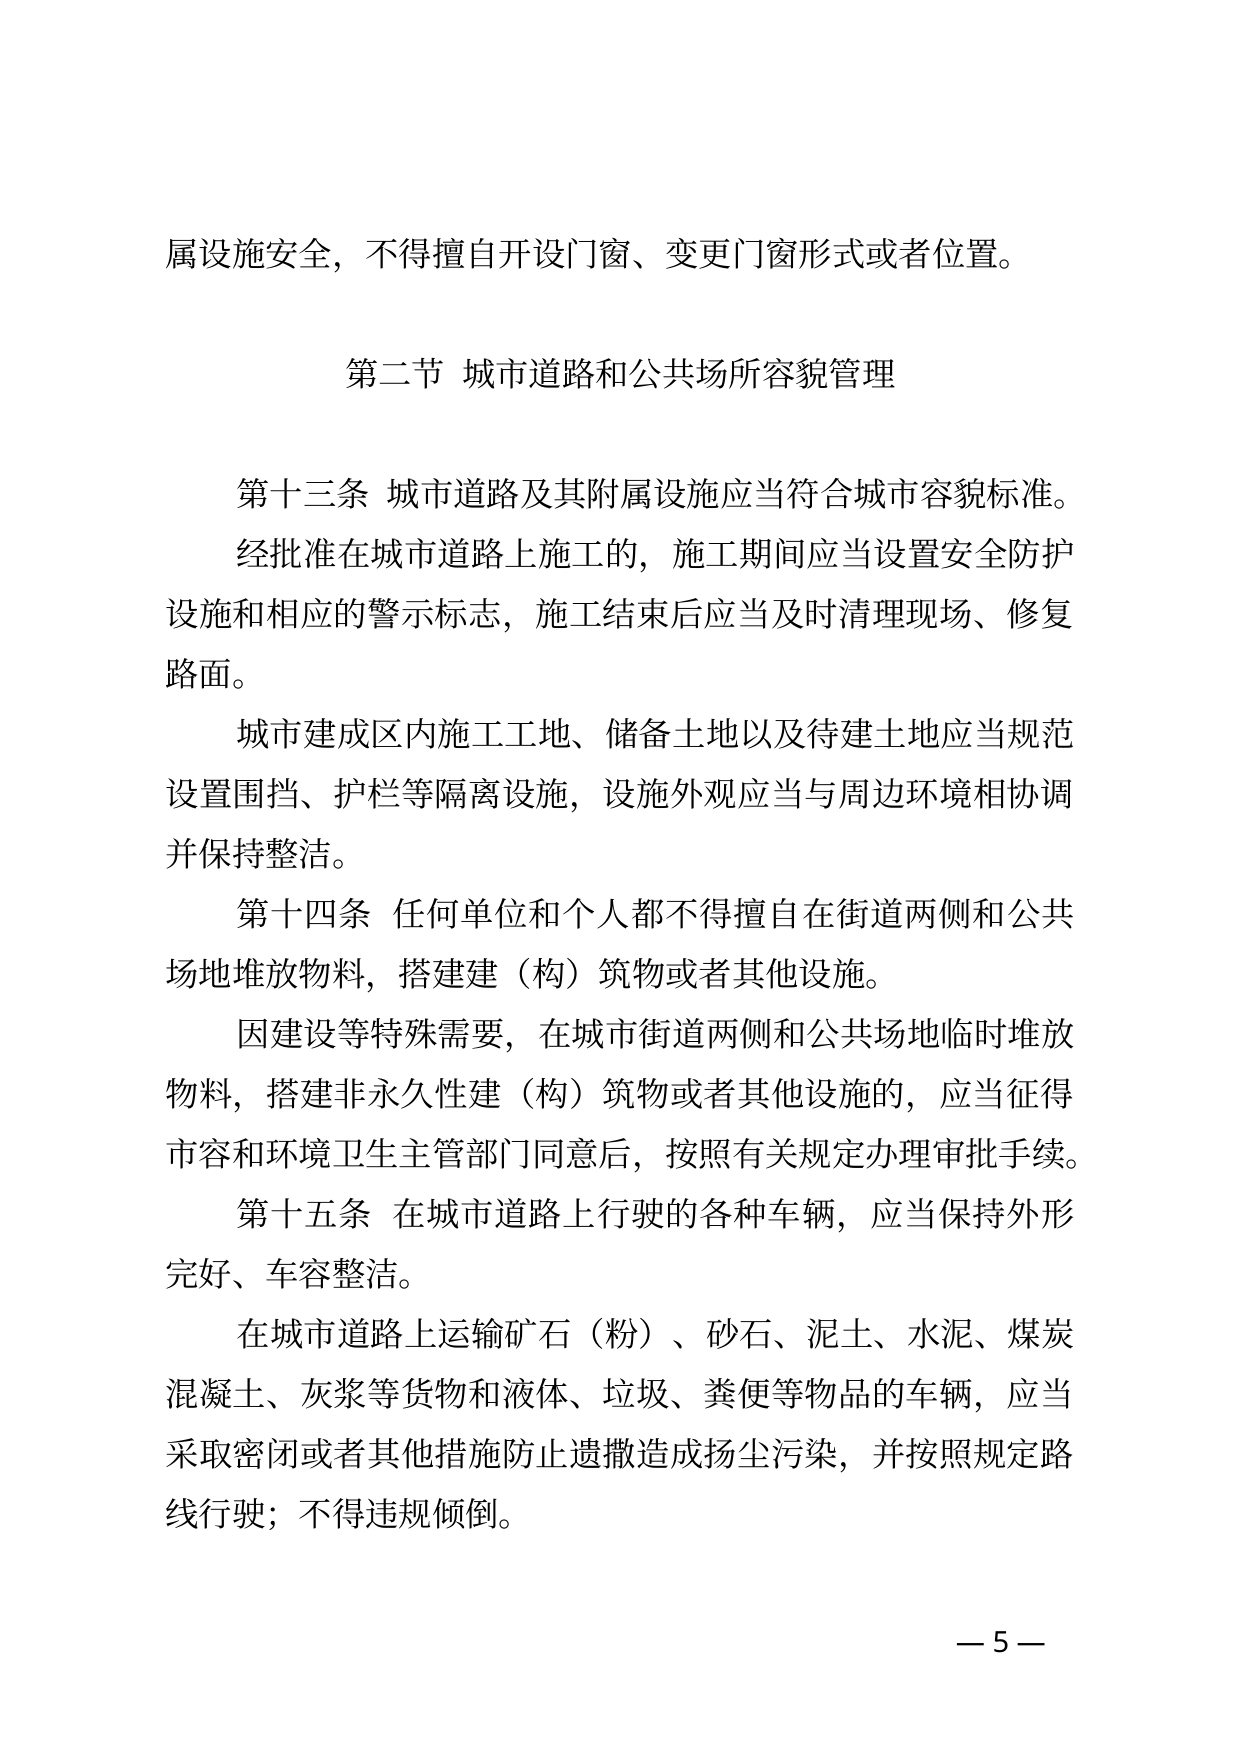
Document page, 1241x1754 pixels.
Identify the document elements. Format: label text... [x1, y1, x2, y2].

text 第十四条 任何单位和个人都不得擅自在街道两侧和公共场地堆放物料，搭建建（构）筑物或者其他设施。 [165, 878, 1075, 998]
text 城市建成区内施工工地、储备土地以及待建土地应当规范设置围挡、护栏等隔离设施，设施外观应当与周边环境相协调并保持整洁。 [165, 698, 1075, 878]
text 第十三条 城市道路及其附属设施应当符合城市容貌标准。 [165, 458, 1075, 518]
text 因建设等特殊需要，在城市街道两侧和公共场地临时堆放物料，搭建非永久性建（构）筑物或者其他设施的，应当征得市容和环境卫生主管部门同意后，按照有关规定办理审批手续。 [165, 998, 1075, 1178]
text 第十五条 在城市道路上行驶的各种车辆，应当保持外形完好、车容整洁。 [165, 1178, 1075, 1298]
text 第二节 城市道路和公共场所容貌管理 [165, 338, 1075, 398]
text 在城市道路上运输矿石（粉）、砂石、泥土、水泥、煤炭、混凝土、灰浆等货物和液体、垃圾、粪便等物品的车辆，应当采取密闭或者其他措施防止遗撒造成扬尘污染，并按照规定路线行驶；不得违规倾倒。 [165, 1298, 1075, 1538]
text 经批准在城市道路上施工的，施工期间应当设置安全防护设施和相应的警示标志，施工结束后应当及时清理现场、修复路面。 [165, 518, 1075, 698]
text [165, 218, 1075, 278]
